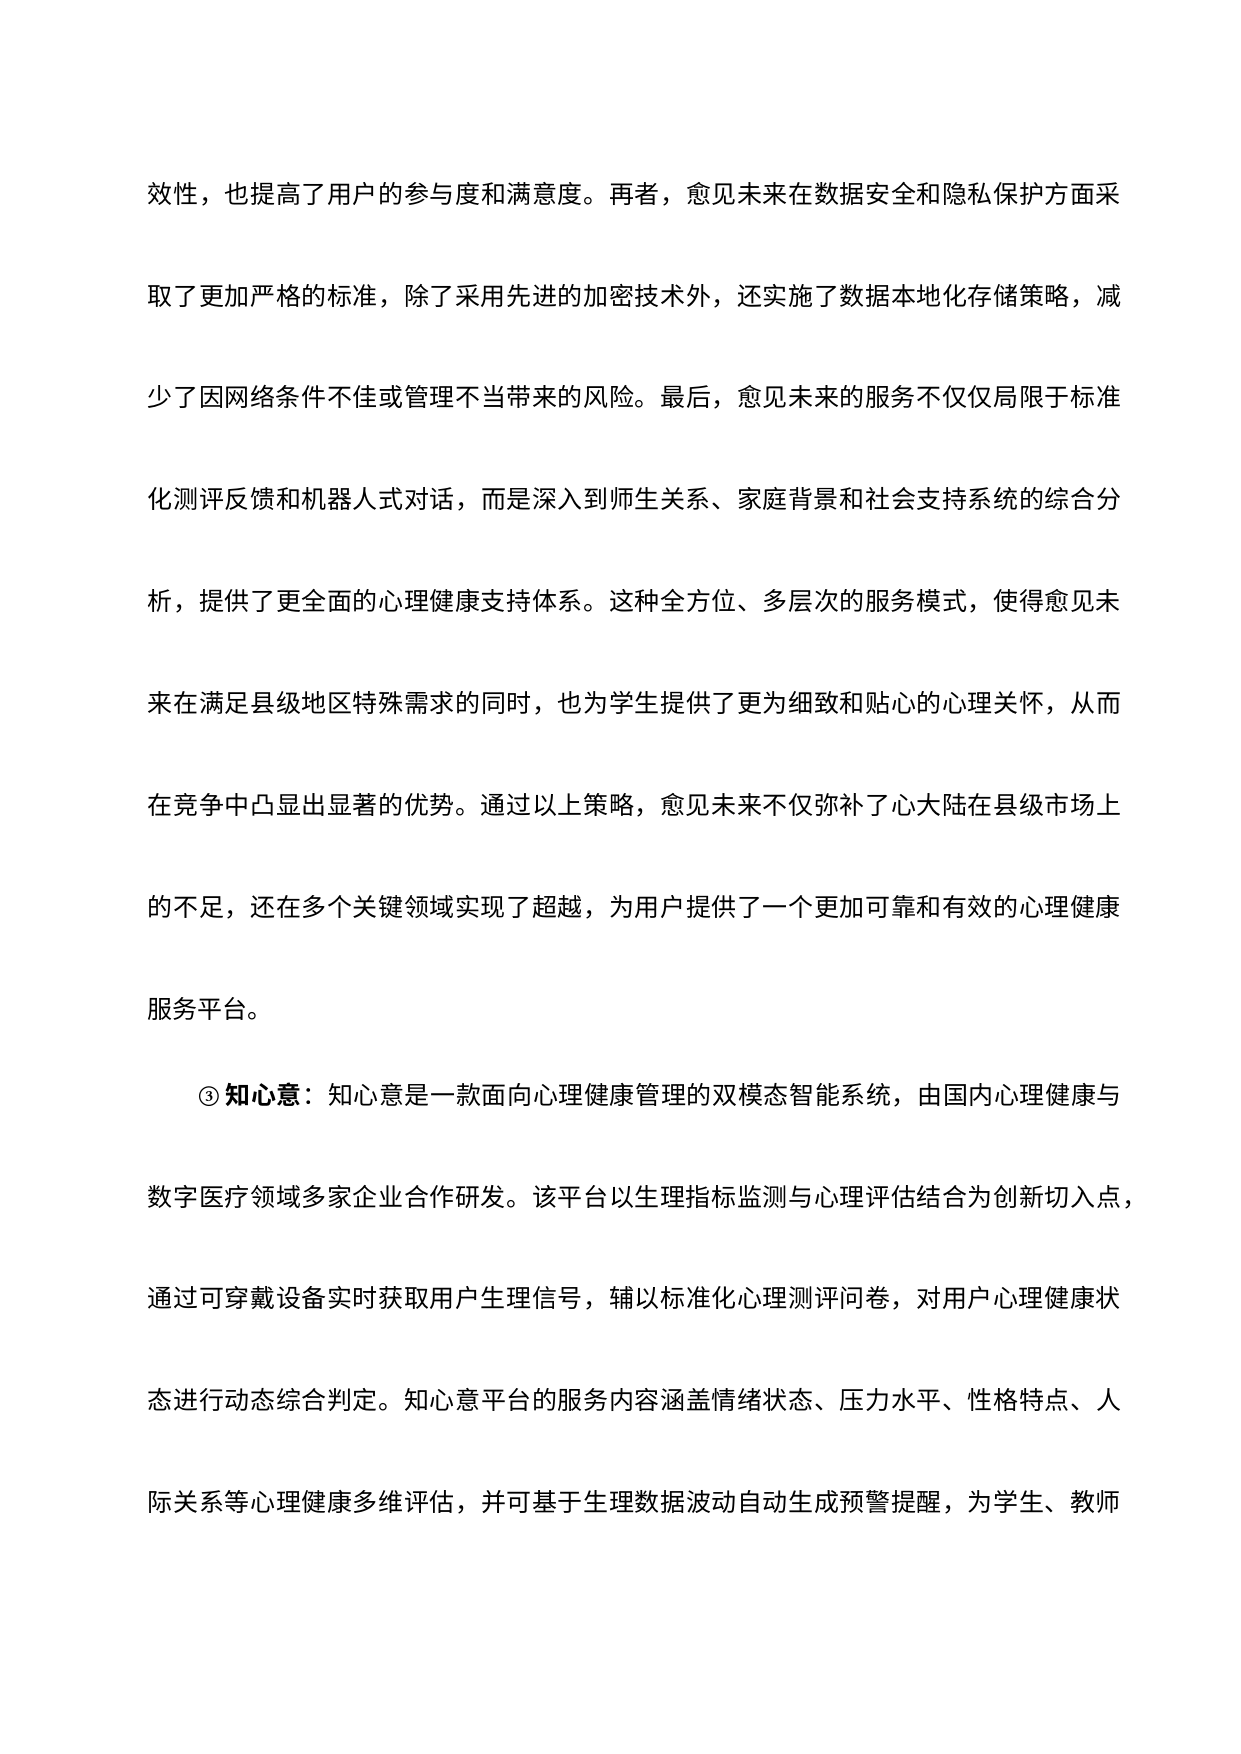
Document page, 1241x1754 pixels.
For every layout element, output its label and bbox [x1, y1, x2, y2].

text [148, 1059, 1122, 1535]
text [148, 158, 1122, 1041]
